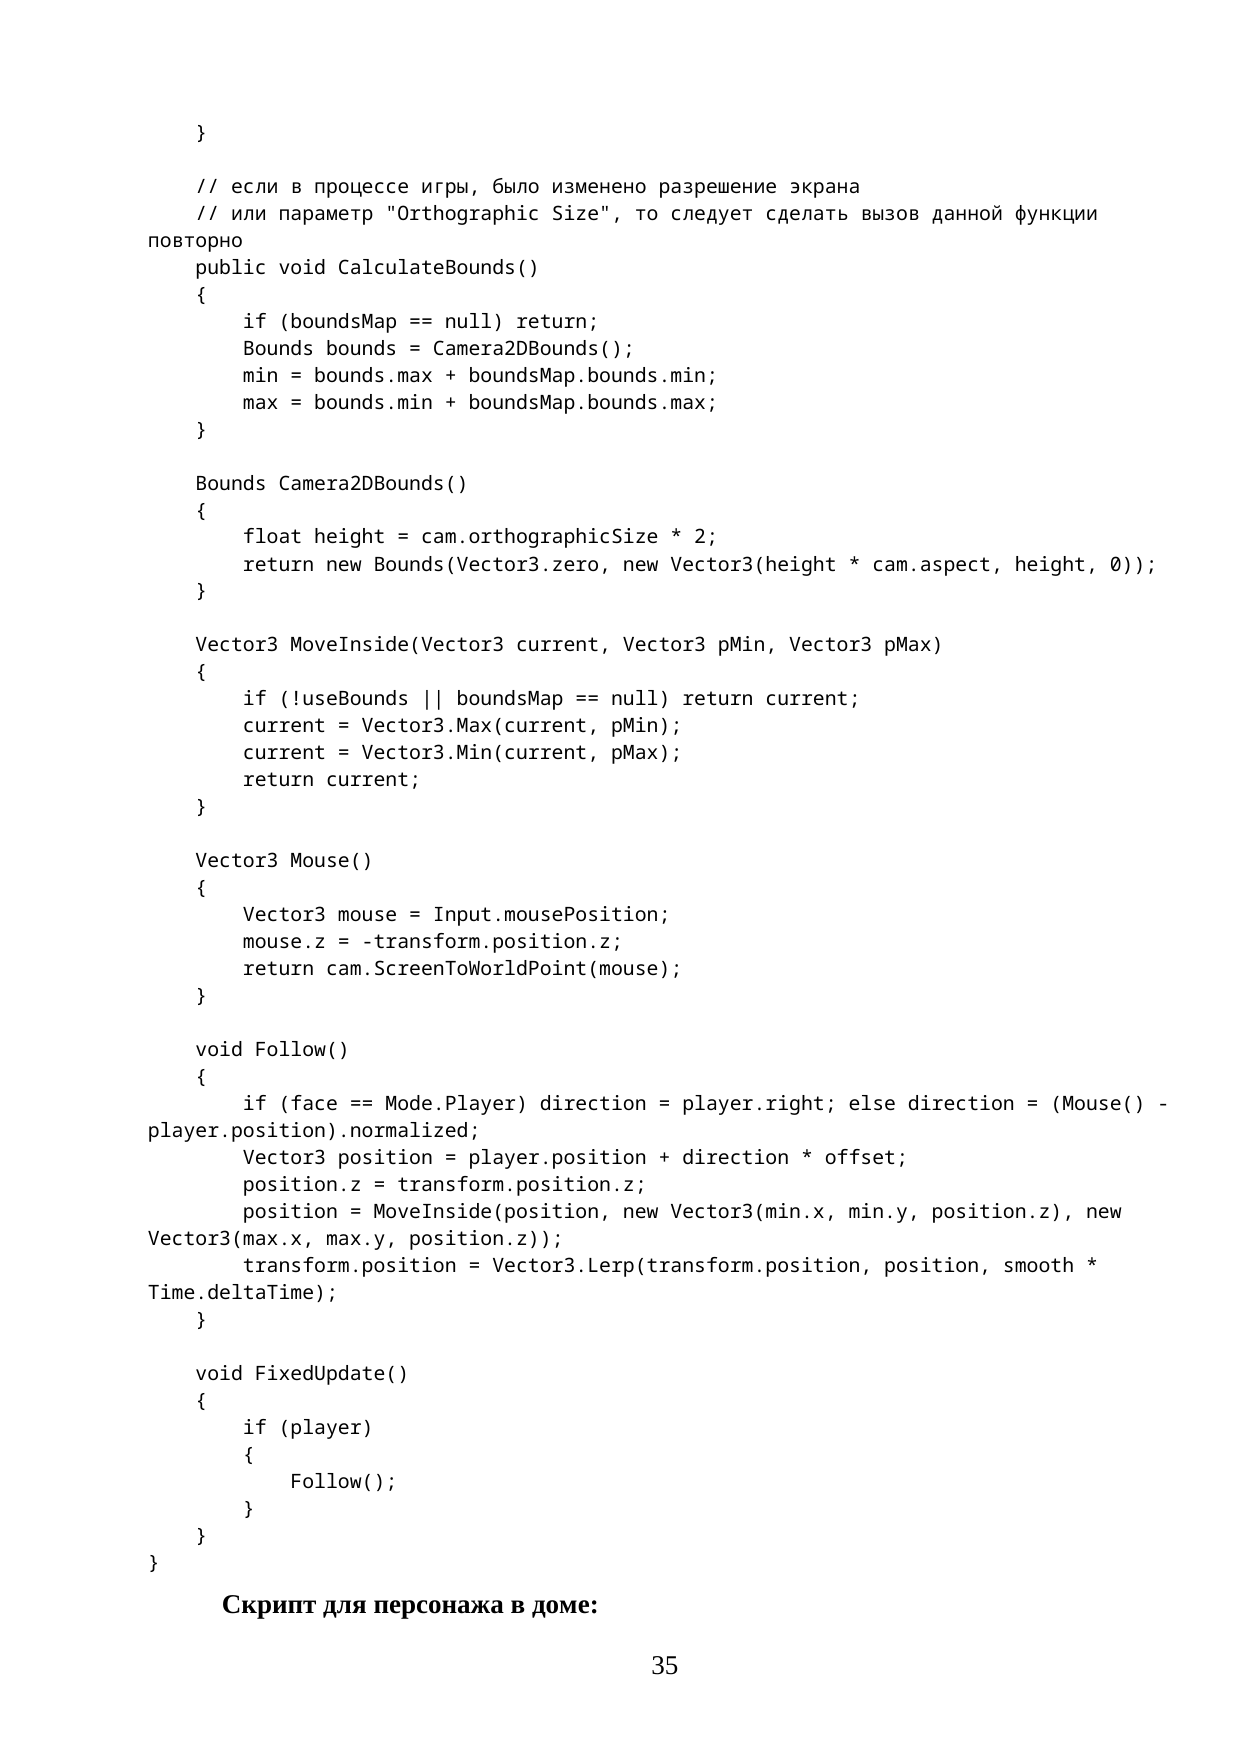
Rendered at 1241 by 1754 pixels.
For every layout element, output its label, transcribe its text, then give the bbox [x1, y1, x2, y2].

text if (boundsMap == null) return; [148, 307, 1181, 334]
text current = Vector3.Min(current, pMax); [148, 739, 1181, 766]
text if (!useBounds || boundsMap == null) return current; [148, 685, 1181, 712]
text public void CalculateBounds() [148, 253, 1181, 280]
text Скрипт для персонажа в доме: [148, 1588, 1181, 1619]
text min = bounds.max + boundsMap.bounds.min; [148, 361, 1181, 388]
text float height = cam.orthographicSize * 2; [148, 523, 1181, 550]
text current = Vector3.Max(current, pMin); [148, 712, 1181, 739]
text Bounds Camera2DBounds() [148, 469, 1181, 496]
text } [148, 1305, 1181, 1332]
text void Follow() [148, 1035, 1181, 1062]
text { [148, 280, 1181, 307]
text } [148, 118, 1181, 145]
text } [148, 1521, 1181, 1548]
text { [148, 496, 1181, 523]
text } [148, 1494, 1181, 1521]
text // если в процессе игры, было изменено разрешение экрана [148, 172, 1181, 199]
text { [148, 658, 1181, 685]
text } [148, 577, 1181, 604]
text } [148, 981, 1181, 1008]
text return new Bounds(Vector3.zero, new Vector3(height * cam.aspect, height, 0)); [148, 550, 1181, 577]
text position = MoveInside(position, new Vector3(min.x, min.y, position.z), new Vector3(max.x, max.y, position.z)); [148, 1197, 1181, 1251]
text position.z = transform.position.z; [148, 1170, 1181, 1197]
text return current; [148, 766, 1181, 793]
text Vector3 Mouse() [148, 847, 1181, 873]
text { [148, 1062, 1181, 1089]
text Follow(); [148, 1467, 1181, 1494]
text Bounds bounds = Camera2DBounds(); [148, 334, 1181, 361]
text if (face == Mode.Player) direction = player.right; else direction = (Mouse() - player.position).normalized; [148, 1089, 1181, 1143]
text Vector3 position = player.position + direction * offset; [148, 1143, 1181, 1170]
text { [148, 1440, 1181, 1467]
text max = bounds.min + boundsMap.bounds.max; [148, 388, 1181, 415]
text mouse.z = -transform.position.z; [148, 927, 1181, 954]
text Vector3 MoveInside(Vector3 current, Vector3 pMin, Vector3 pMax) [148, 631, 1181, 658]
text } [148, 1548, 1181, 1575]
text { [148, 873, 1181, 901]
text transform.position = Vector3.Lerp(transform.position, position, smooth * Time.deltaTime); [148, 1251, 1181, 1305]
text Vector3 mouse = Input.mousePosition; [148, 901, 1181, 927]
text { [148, 1386, 1181, 1413]
text return cam.ScreenToWorldPoint(mouse); [148, 954, 1181, 981]
text if (player) [148, 1413, 1181, 1440]
text } [148, 415, 1181, 442]
text } [148, 793, 1181, 819]
text // или параметр "Orthographic Size", то следует сделать вызов данной функции повторно [148, 199, 1181, 253]
text void FixedUpdate() [148, 1359, 1181, 1386]
